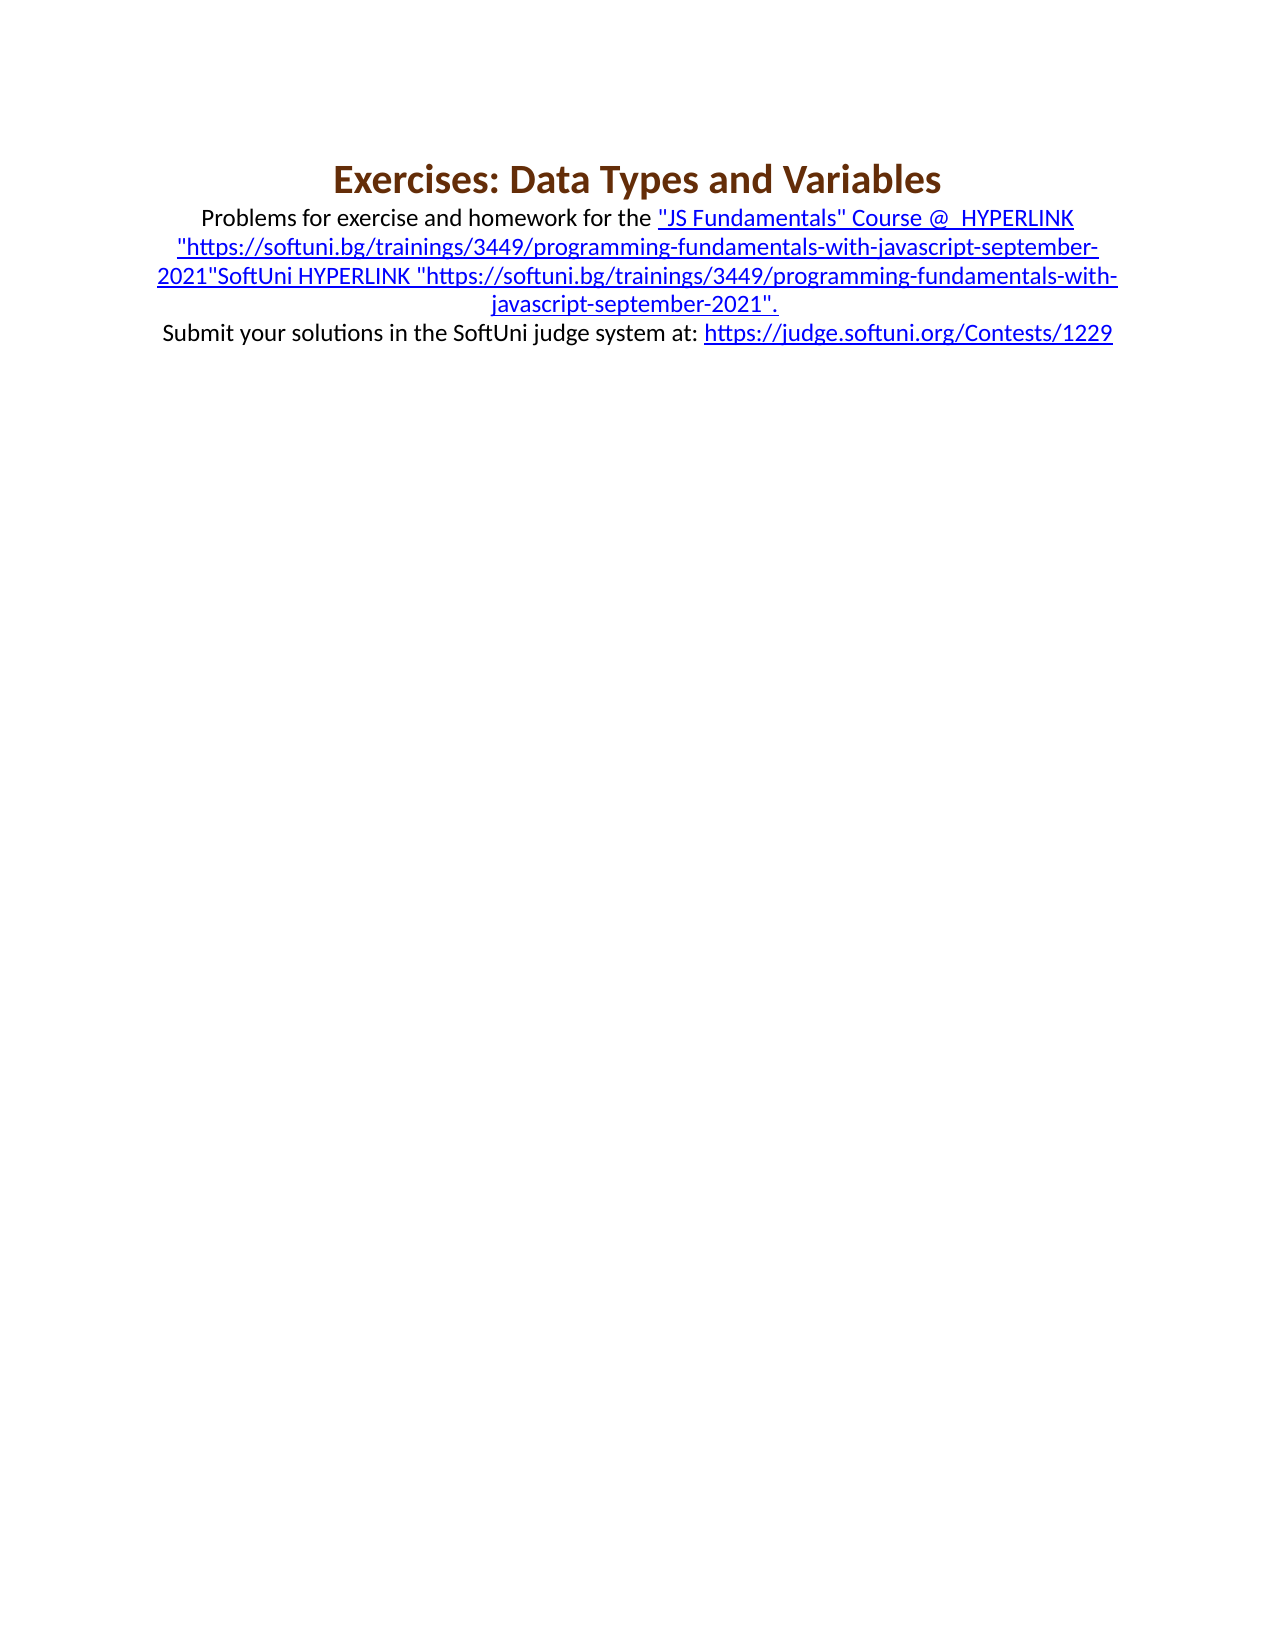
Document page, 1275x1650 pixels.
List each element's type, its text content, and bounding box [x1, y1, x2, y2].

text Problems for exercise and homework for the "JS Fundamentals" Course @ HYPERLINK "https://softuni.bg/trainings/3449/programming-fundamentals-with-javascript-september-2021"SoftUni HYPERLINK "https://softuni.bg/trainings/3449/programming-fundamentals-with-javascript-september-2021". Submit your solutions in the SoftUni judge system at: https://judge.softuni.org/Contests/1229 [150, 204, 1125, 347]
text Exercises: Data Types and Variables [150, 171, 1125, 199]
